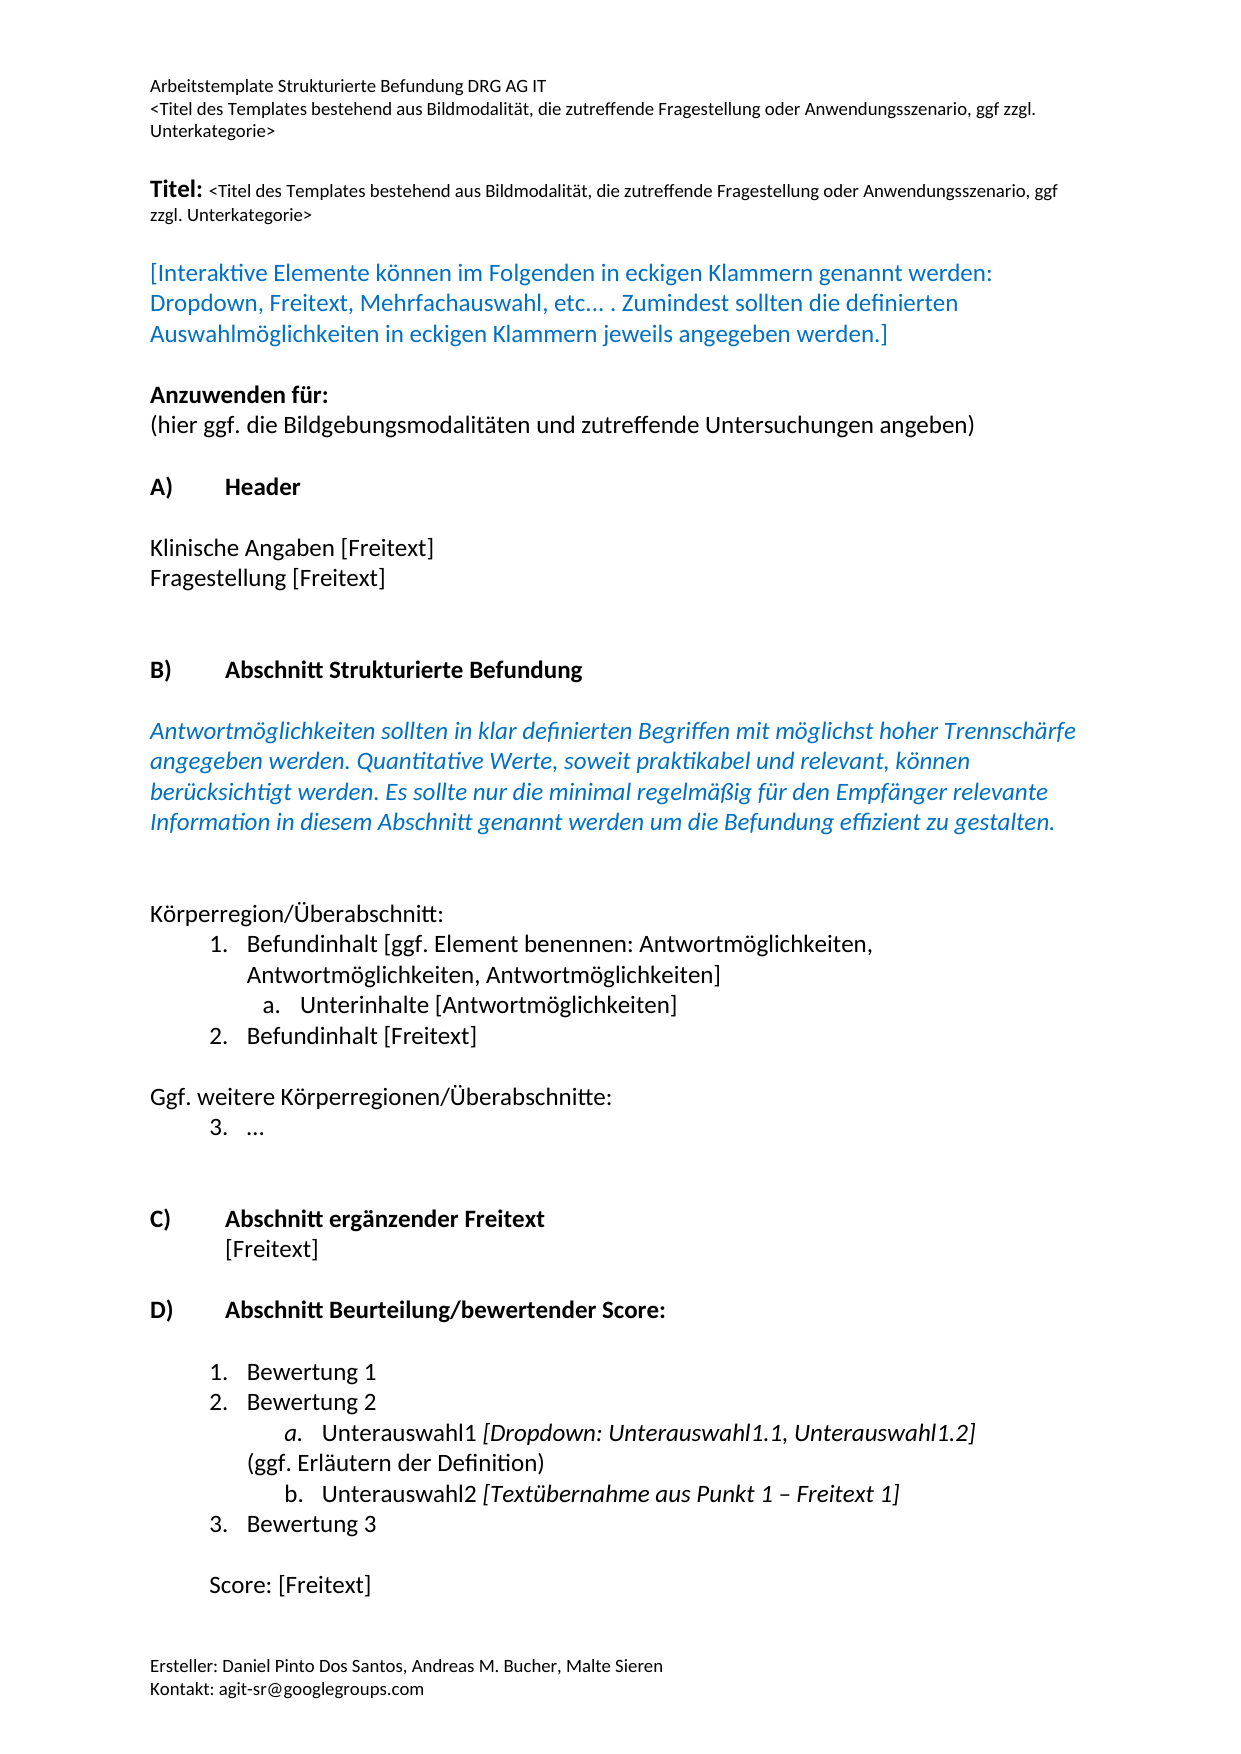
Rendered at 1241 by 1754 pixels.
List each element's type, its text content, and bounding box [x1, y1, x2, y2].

text Antwortmöglichkeiten sollten in klar definierten Begriffen mit möglichst hoher Trennschärfe angegeben werden. Quantitative Werte, soweit praktikabel und relevant, können berücksichtigt werden. Es sollte nur die minimal regelmäßig für den Empfänger relevante Information in diesem Abschnitt genannt werden um die Befundung effizient zu gestalten. [150, 715, 1090, 837]
text [Interaktive Elemente können im Folgenden in eckigen Klammern genannt werden: Dropdown, Freitext, Mehrfachauswahl, etc... . Zumindest sollten die definierten Auswahlmöglichkeiten in eckigen Klammern jeweils angegeben werden.] [150, 257, 1090, 348]
list [Freitext] [225, 1234, 1090, 1264]
list Unterauswahl1 [Dropdown: Unterauswahl1.1, Unterauswahl1.2] [284, 1417, 1090, 1447]
list Bewertung 3 [209, 1508, 1090, 1539]
list Abschnitt Beurteilung/bewertender Score: [150, 1295, 1090, 1325]
list Befundinhalt [ggf. Element benennen: Antwortmöglichkeiten, Antwortmöglichkeiten, Antwortmöglichkeiten] [209, 928, 1090, 989]
text Titel: <Titel des Templates bestehend aus Bildmodalität, die zutreffende Fragestellung oder Anwendungsszenario, ggf zzgl. Unterkategorie> [150, 173, 1090, 226]
list Unterinhalte [Antwortmöglichkeiten] [262, 989, 1090, 1020]
list Header [150, 471, 1090, 501]
list Abschnitt Strukturierte Befundung [150, 654, 1090, 684]
list Abschnitt ergänzender Freitext [150, 1203, 1090, 1234]
text (hier ggf. die Bildgebungsmodalitäten und zutreffende Untersuchungen angeben) [150, 409, 1090, 440]
text Ggf. weitere Körperregionen/Überabschnitte: [150, 1081, 1090, 1112]
list Bewertung 2 [209, 1386, 1090, 1417]
list Unterauswahl2 [Textübernahme aus Punkt 1 – Freitext 1] [284, 1478, 1090, 1508]
list Befundinhalt [Freitext] [209, 1020, 1090, 1051]
text Score: [Freitext] [150, 1569, 1090, 1600]
list (ggf. Erläutern der Definition) [247, 1447, 1090, 1478]
text Körperregion/Überabschnitt: [150, 898, 1090, 928]
list Bewertung 1 [209, 1356, 1090, 1386]
text Anzuwenden für: [150, 379, 1090, 409]
list … [209, 1112, 1090, 1142]
text Fragestellung [Freitext] [150, 562, 1090, 593]
text Klinische Angaben [Freitext] [150, 532, 1090, 562]
